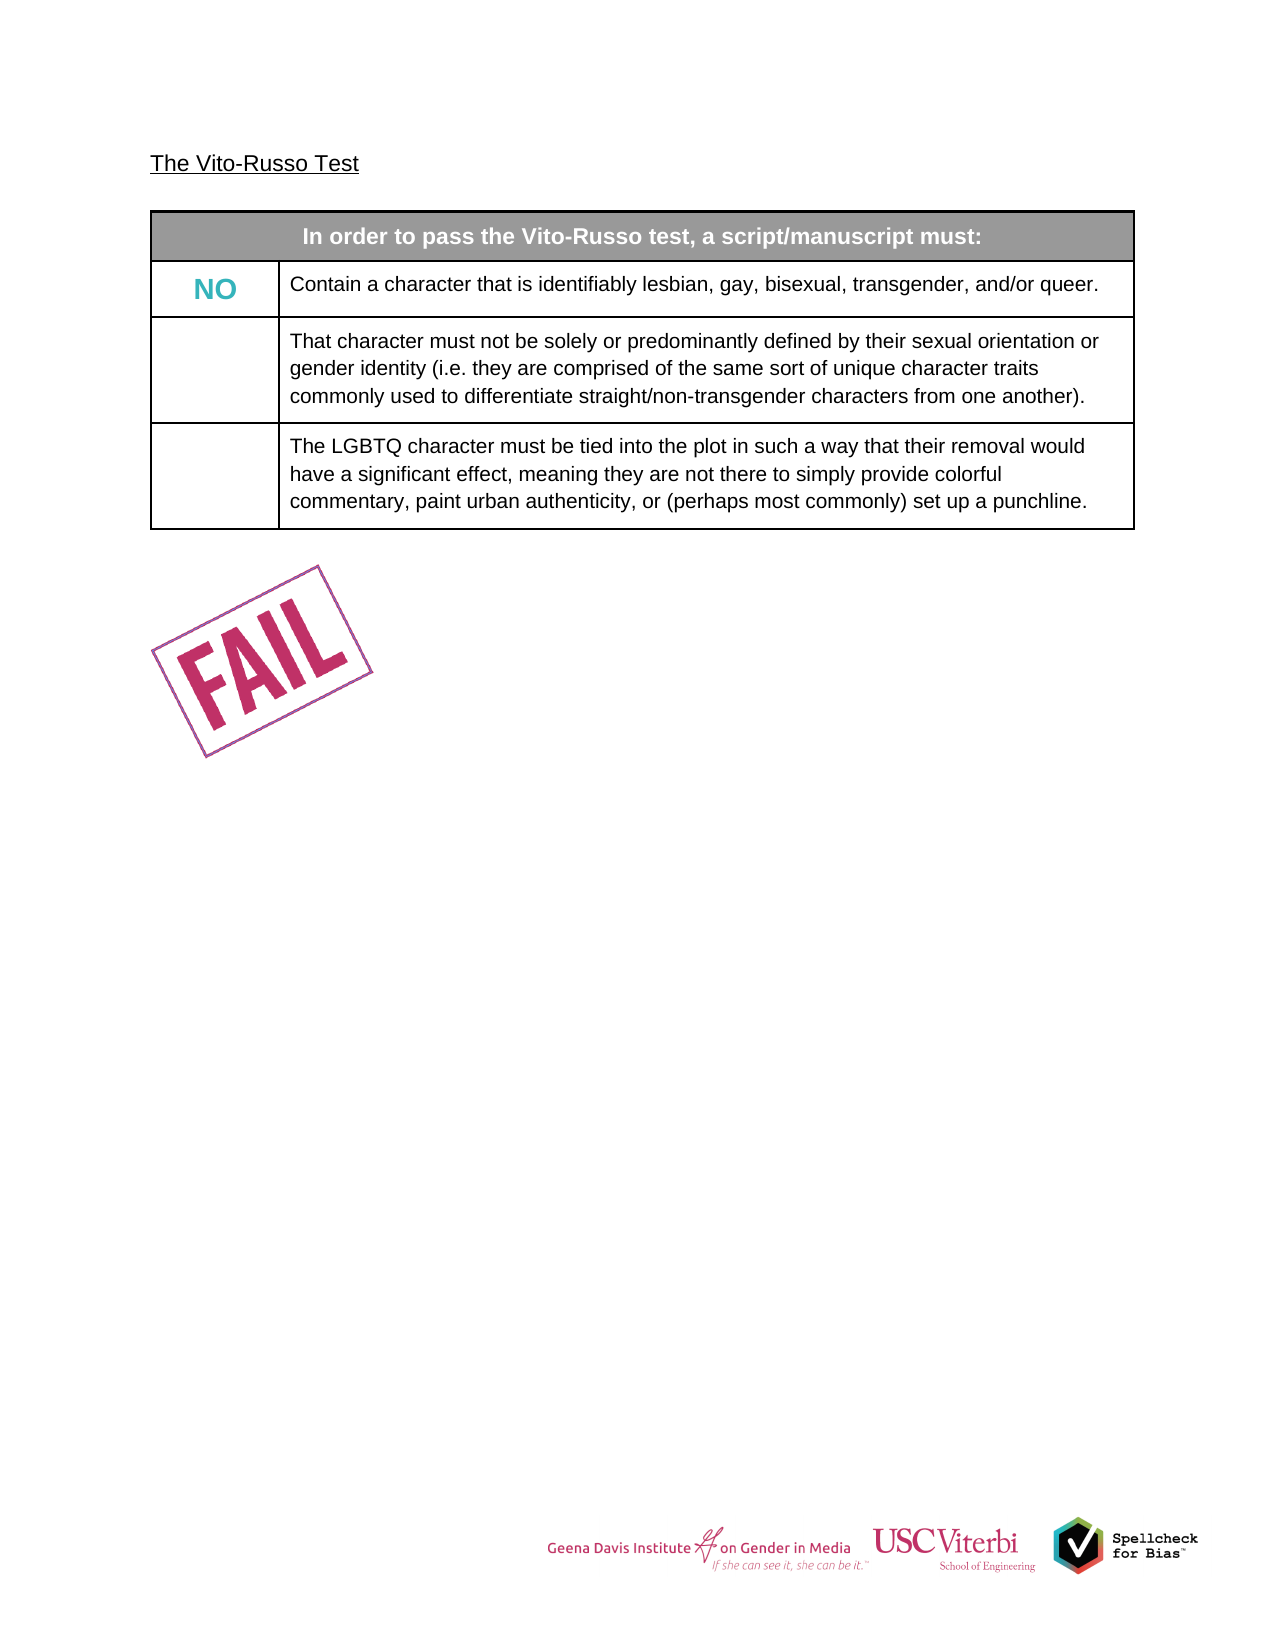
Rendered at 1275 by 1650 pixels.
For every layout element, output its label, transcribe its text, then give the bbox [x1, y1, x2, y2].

picture [150, 560, 375, 761]
table_cell [152, 318, 278, 422]
text The Vito-Russo Test [150, 150, 1125, 176]
table_cell [152, 424, 278, 528]
table_cell That character must not be solely or predominantly defined by their sexual orientation or gender identity (i.e. they are comprised of the same sort of unique character traits commonly used to differentiate straight/non-transgender characters from one another). [280, 318, 1133, 422]
table_cell The LGBTQ character must be tied into the plot in such a way that their removal would have a significant effect, meaning they are not there to simply provide colorful commentary, paint urban authenticity, or (perhaps most commonly) set up a punchline. [280, 424, 1133, 528]
table_cell Contain a character that is identifiably lesbian, gay, bisexual, transgender, and/or queer. [280, 262, 1133, 316]
table_cell NO [152, 262, 278, 316]
table_header In order to pass the Vito-Russo test, a script/manuscript must: [152, 213, 1133, 260]
picture [532, 1515, 1212, 1577]
